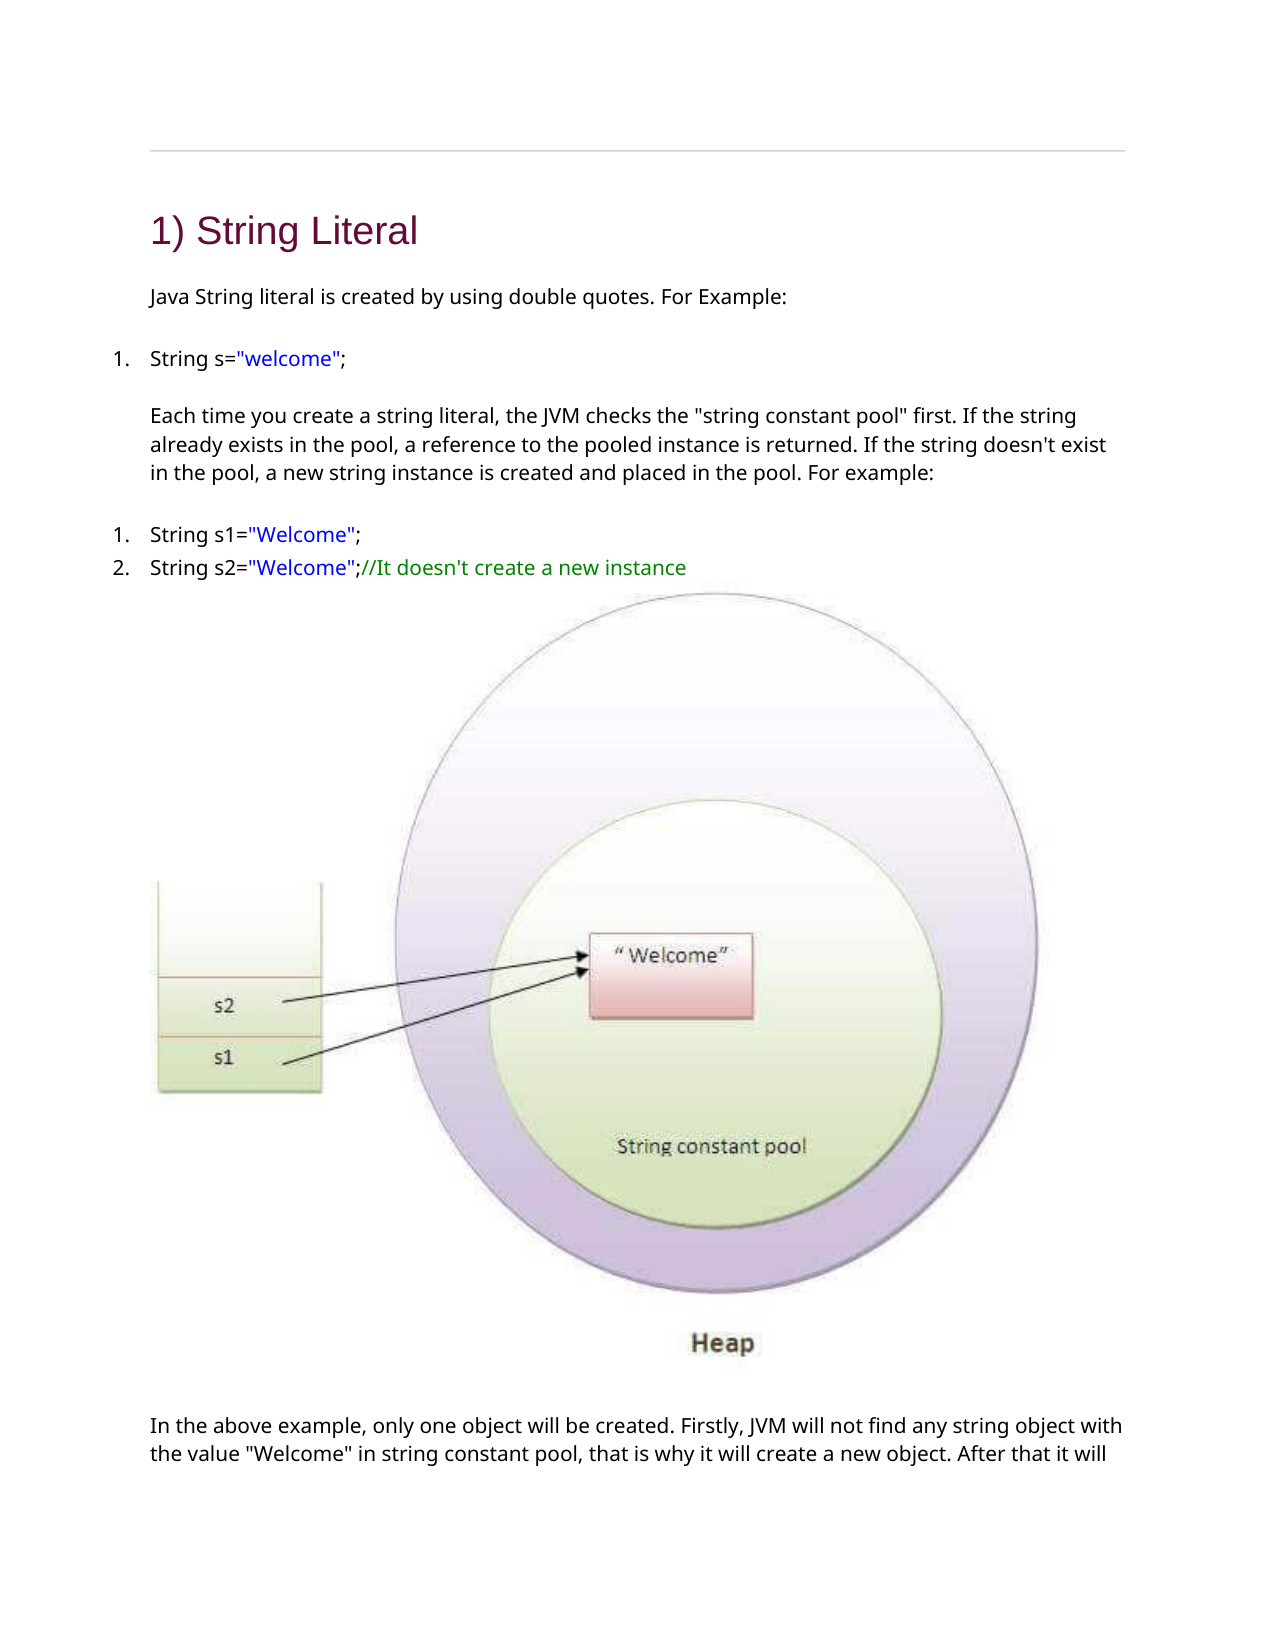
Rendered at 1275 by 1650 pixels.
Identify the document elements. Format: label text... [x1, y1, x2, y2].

text Java String literal is created by using double quotes. For Example: [150, 282, 1125, 310]
list String s1="Welcome"; [112, 516, 1125, 549]
subtitle 1) String Literal [150, 207, 1125, 253]
text Each time you create a string literal, the JVM checks the "string constant pool" first. If the string already exists in the pool, a reference to the pooled instance is returned. If the string doesn't exist in the pool, a new string instance is created and placed in the pool. For example: [150, 402, 1125, 487]
list String s="welcome"; [112, 339, 1125, 372]
list String s2="Welcome";//It doesn't create a new instance [112, 549, 1125, 582]
picture [150, 581, 1052, 1382]
